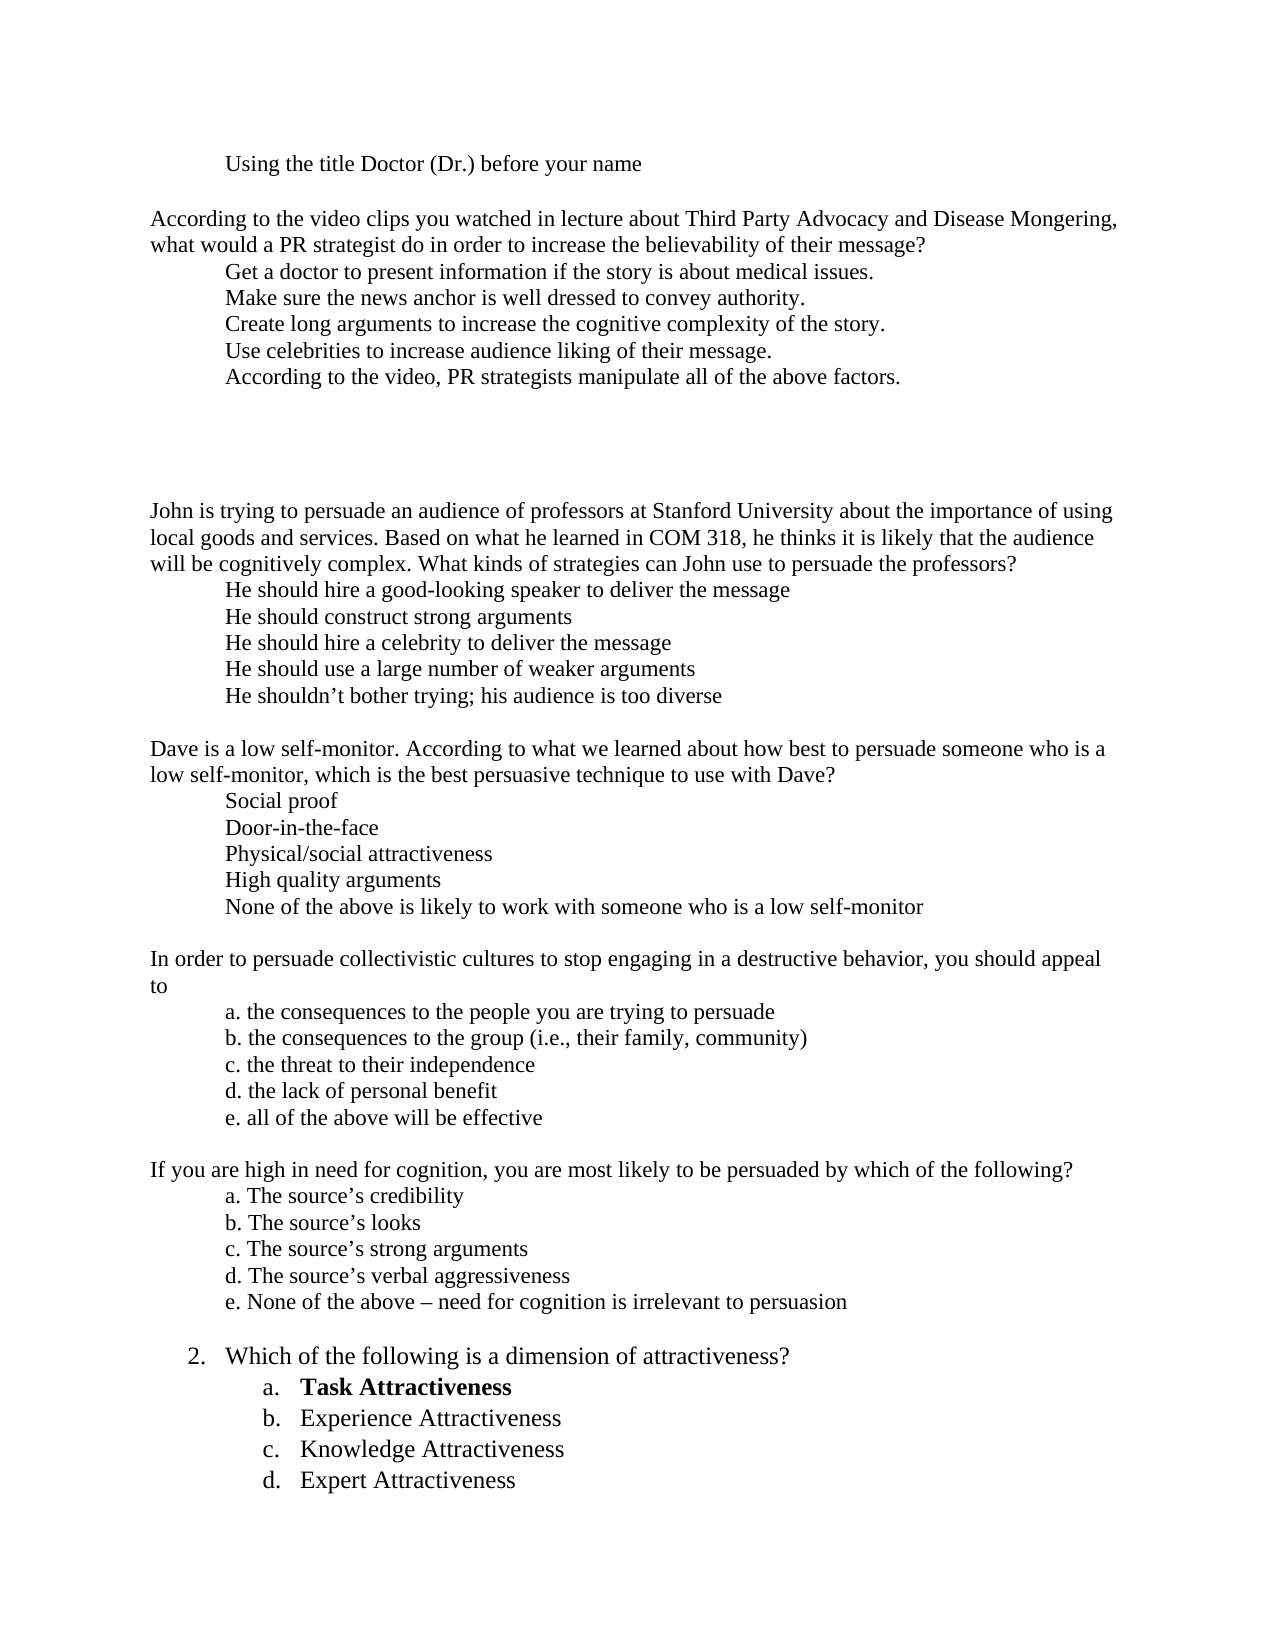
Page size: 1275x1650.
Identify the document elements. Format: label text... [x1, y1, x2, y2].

text c. the threat to their independence [150, 1051, 1125, 1077]
text a. The source’s credibility [150, 1183, 1125, 1209]
text d. The source’s verbal aggressiveness [150, 1262, 1125, 1288]
text Use celebrities to increase audience liking of their message. [150, 337, 1125, 363]
text Dave is a low self-monitor. According to what we learned about how best to persuade someone who is a low self-monitor, which is the best persuasive technique to use with Dave? [150, 734, 1125, 787]
text High quality arguments [150, 866, 1125, 893]
text In order to persuade collectivistic cultures to stop engaging in a destructive behavior, you should appeal to [150, 945, 1125, 998]
list Experience Attractiveness [262, 1403, 1125, 1432]
text According to the video, PR strategists manipulate all of the above factors. [150, 363, 1125, 389]
list Which of the following is a dimension of attractiveness? [187, 1341, 1125, 1369]
text Door-in-the-face [150, 814, 1125, 840]
text a. the consequences to the people you are trying to persuade [150, 998, 1125, 1024]
text Using the title Doctor (Dr.) before your name [150, 150, 1125, 176]
list Task Attractiveness [262, 1372, 1125, 1401]
text e. None of the above – need for cognition is irrelevant to persuasion [150, 1288, 1125, 1314]
text e. all of the above will be effective [150, 1103, 1125, 1130]
text d. the lack of personal benefit [150, 1077, 1125, 1103]
text He shouldn’t bother trying; his audience is too diverse [150, 682, 1125, 708]
text Make sure the news anchor is well dressed to convey authority. [150, 284, 1125, 311]
text Create long arguments to increase the cognitive complexity of the story. [150, 311, 1125, 337]
text If you are high in need for cognition, you are most likely to be persuaded by which of the following? [150, 1156, 1125, 1183]
text Social proof [150, 787, 1125, 814]
text None of the above is likely to work with someone who is a low self-monitor [150, 893, 1125, 919]
text b. The source’s looks [150, 1209, 1125, 1235]
text He should hire a celebrity to deliver the message [150, 629, 1125, 656]
text c. The source’s strong arguments [150, 1235, 1125, 1262]
text John is trying to persuade an audience of professors at Stanford University about the importance of using local goods and services. Based on what he learned in COM 318, he thinks it is likely that the audience will be cognitively complex. What kinds of strategies can John use to persuade the professors? [150, 497, 1125, 576]
text He should use a large number of weaker arguments [150, 656, 1125, 682]
text b. the consequences to the group (i.e., their family, community) [150, 1024, 1125, 1051]
text Get a doctor to present information if the story is about medical issues. [150, 258, 1125, 284]
text Physical/social attractiveness [150, 840, 1125, 866]
text He should construct strong arguments [150, 603, 1125, 629]
list Knowledge Attractiveness [262, 1434, 1125, 1463]
list Expert Attractiveness [262, 1465, 1125, 1494]
text According to the video clips you watched in lecture about Third Party Advocacy and Disease Mongering, what would a PR strategist do in order to increase the believability of their message? [150, 205, 1125, 258]
text He should hire a good-looking speaker to deliver the message [150, 576, 1125, 603]
